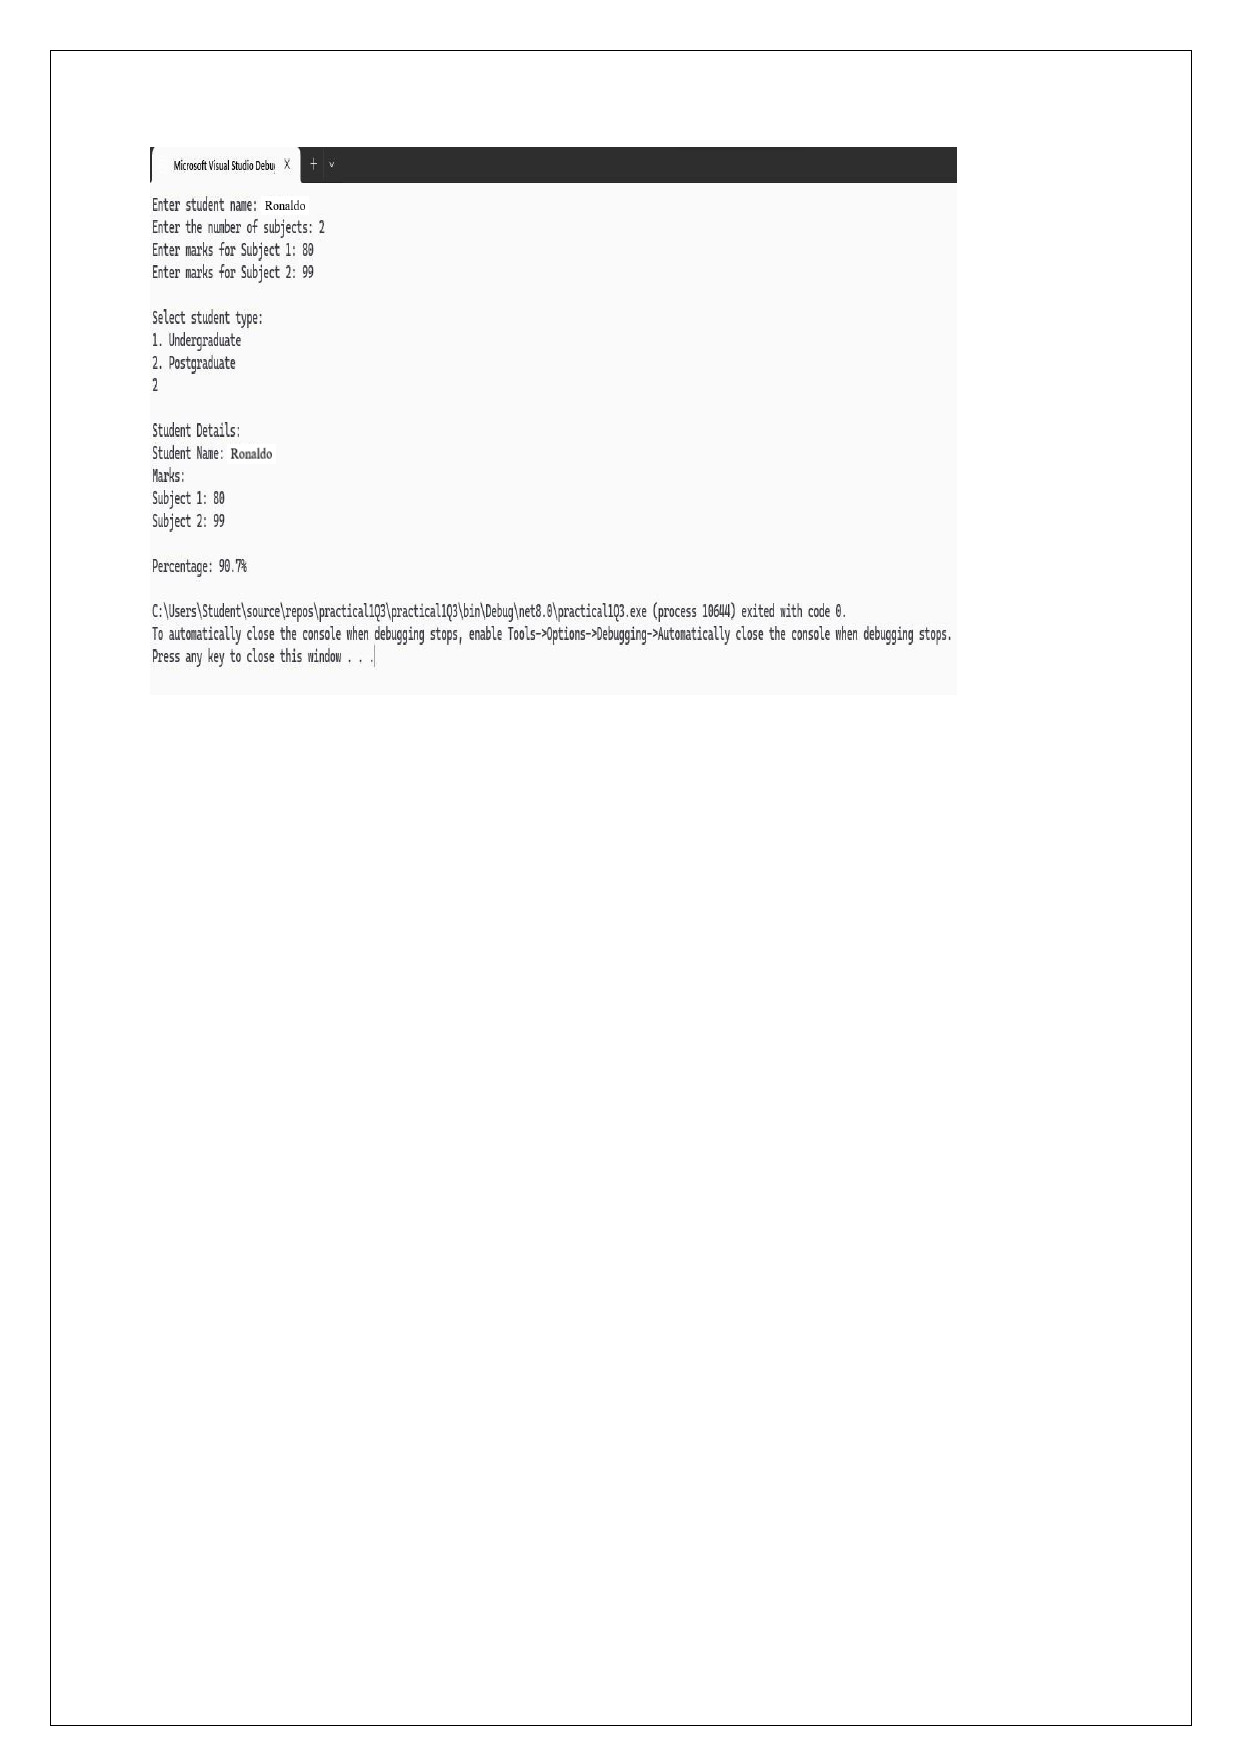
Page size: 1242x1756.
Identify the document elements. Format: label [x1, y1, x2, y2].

picture [150, 147, 957, 695]
